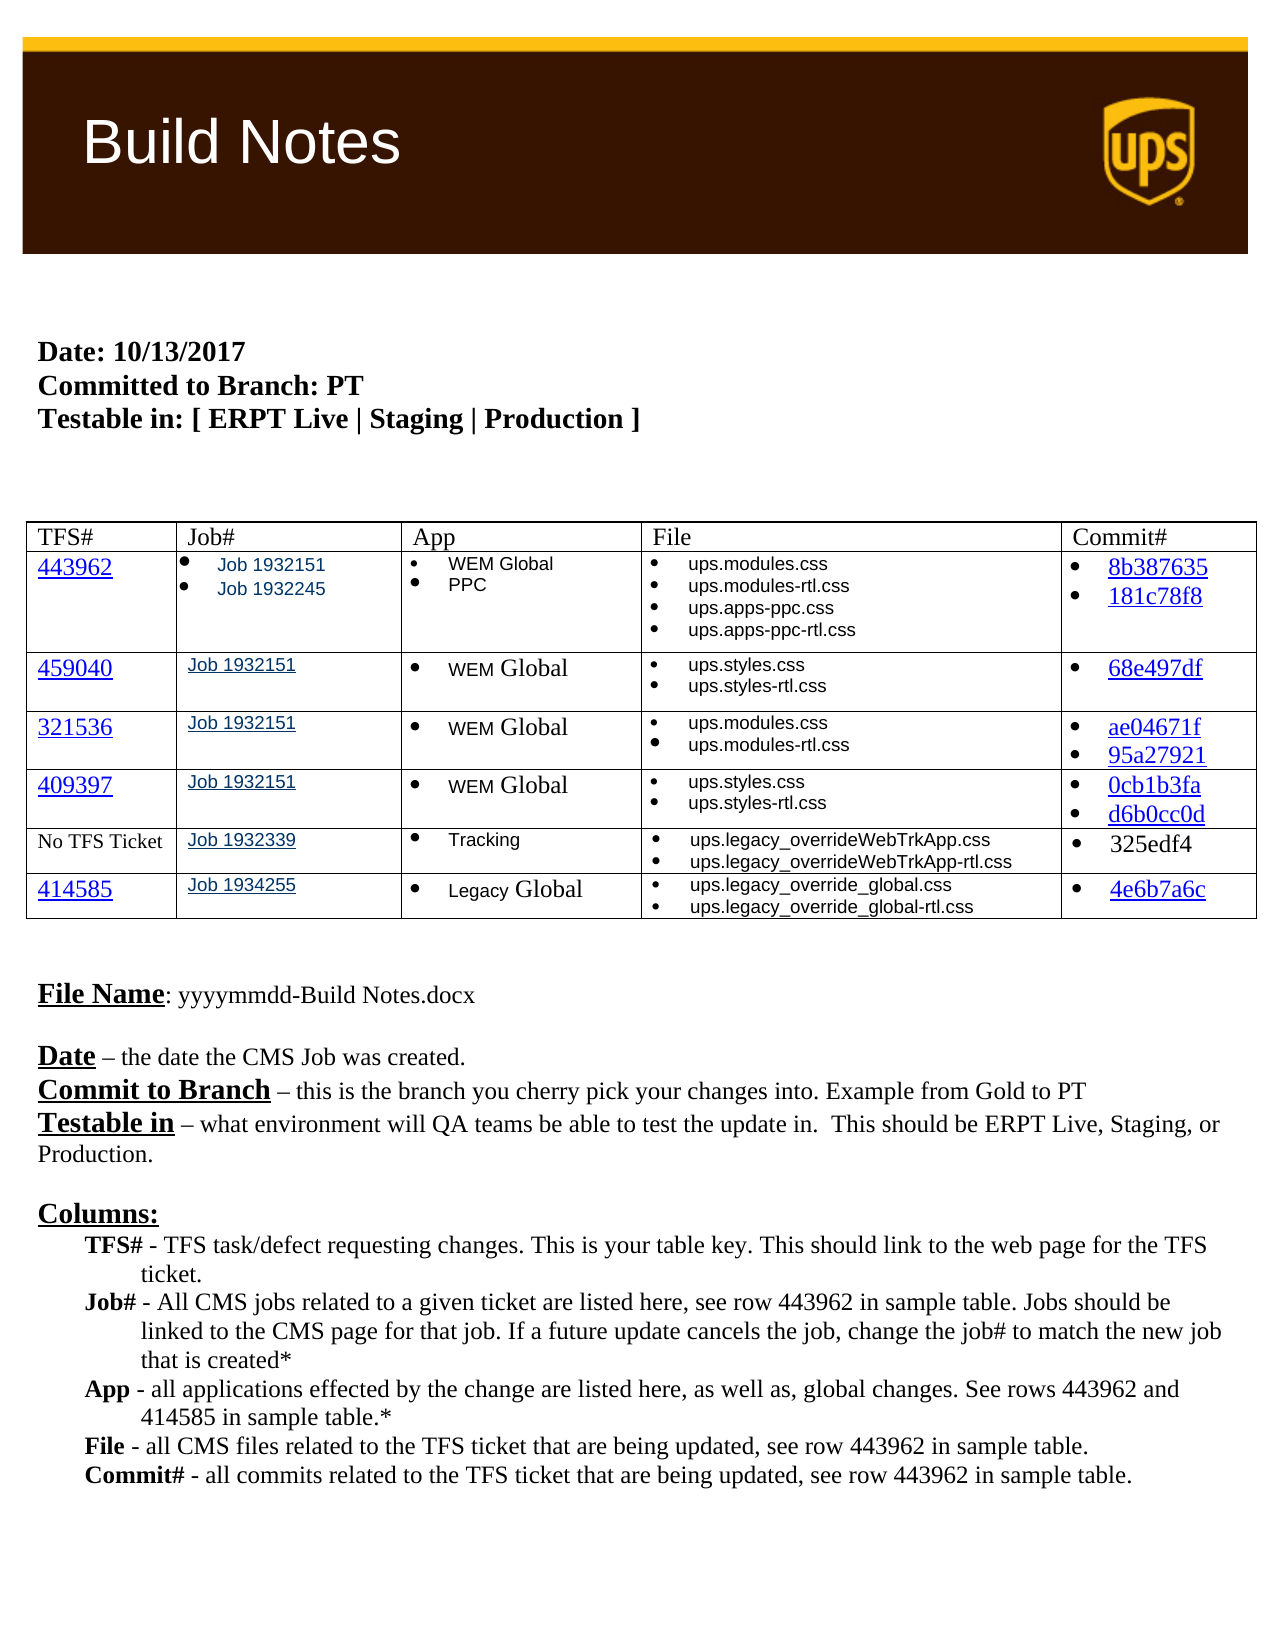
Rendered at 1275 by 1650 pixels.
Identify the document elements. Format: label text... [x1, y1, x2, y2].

table_cell 459040 [27, 653, 176, 711]
text TFS# - TFS task/defect requesting changes. This is your table key. This should link to the web page for the TFS ticket. [84, 1230, 1237, 1287]
table_cell ae04671f 95a27921 [1062, 712, 1256, 769]
text App - all applications effected by the change are listed here, as well as, global changes. See rows 443962 and 414585 in sample table.* [84, 1374, 1237, 1431]
table_cell ups.styles.css ups.styles-rtl.css [642, 653, 1061, 711]
table_cell ups.modules.css ups.modules-rtl.css [642, 712, 1061, 769]
table_cell WEM Global PPC [402, 552, 641, 652]
table_cell 8b387635 181c78f8 [1062, 552, 1256, 652]
table_cell Job 1932339 [177, 829, 401, 873]
table_header Commit# [1062, 523, 1256, 551]
table_cell 409397 [27, 770, 176, 828]
table_cell ups.modules.css ups.modules-rtl.css ups.apps-ppc.css ups.apps-ppc-rtl.css [642, 552, 1061, 652]
text Testable in – what environment will QA teams be able to test the update in. This should be ERPT Live, Staging, or Production. [37, 1105, 1237, 1168]
table_cell Job 1932151 [177, 712, 401, 769]
text Commit# - all commits related to the TFS ticket that are being updated, see row 443962 in sample table. [84, 1460, 1237, 1489]
table_cell Job 1932151 [177, 770, 401, 828]
table_cell 443962 [27, 552, 176, 652]
table_cell WEM Global [402, 770, 641, 828]
table_cell ups.legacy_override_global.css ups.legacy_override_global-rtl.css [952, 874, 1061, 917]
picture [22, 37, 1248, 254]
table_cell WEM Global [402, 653, 641, 711]
table_cell ups.styles.css ups.styles-rtl.css [642, 770, 1061, 828]
text Commit to Branch – this is the branch you cherry pick your changes into. Example from Gold to PT [37, 1072, 1237, 1105]
table_cell No TFS Ticket [27, 829, 176, 873]
text Committed to Branch: PT [37, 368, 1237, 402]
table_cell 0cb1b3fa d6b0cc0d [1062, 770, 1256, 828]
text File - all CMS files related to the TFS ticket that are being updated, see row 443962 in sample table. [84, 1431, 1237, 1460]
table_cell 4e6b7a6c [1062, 874, 1256, 917]
text Columns: [37, 1196, 1237, 1230]
table_cell 321536 [27, 712, 176, 769]
table_cell Legacy Global [402, 874, 641, 917]
table_cell Job 1932151 [177, 653, 401, 711]
table_header TFS# [27, 523, 176, 551]
table_cell 414585 [27, 874, 176, 917]
text Testable in: [ ERPT Live | Staging | Production ] [37, 402, 1237, 435]
table_header File [642, 523, 1061, 551]
text Job# - All CMS jobs related to a given ticket are listed here, see row 443962 in sample table. Jobs should be linked to the CMS page for that job. If a future update cancels the job, change the job# to match the new job that is created* [84, 1287, 1237, 1374]
text Date: 10/13/2017 [37, 334, 1237, 368]
table_cell 68e497df [1062, 653, 1256, 711]
table_header App [402, 523, 641, 551]
table_cell WEM Global [402, 712, 641, 769]
table_cell 325edf4 [1062, 829, 1256, 873]
text File Name: yyyymmdd-Build Notes.docx [37, 976, 1237, 1009]
table_header Job# [177, 523, 401, 551]
text Date – the date the CMS Job was created. [37, 1038, 1237, 1072]
table_cell Job 1932151 Job 1932245 [177, 552, 401, 652]
table_cell Tracking [402, 829, 641, 873]
table_cell Job 1934255 [177, 874, 401, 917]
